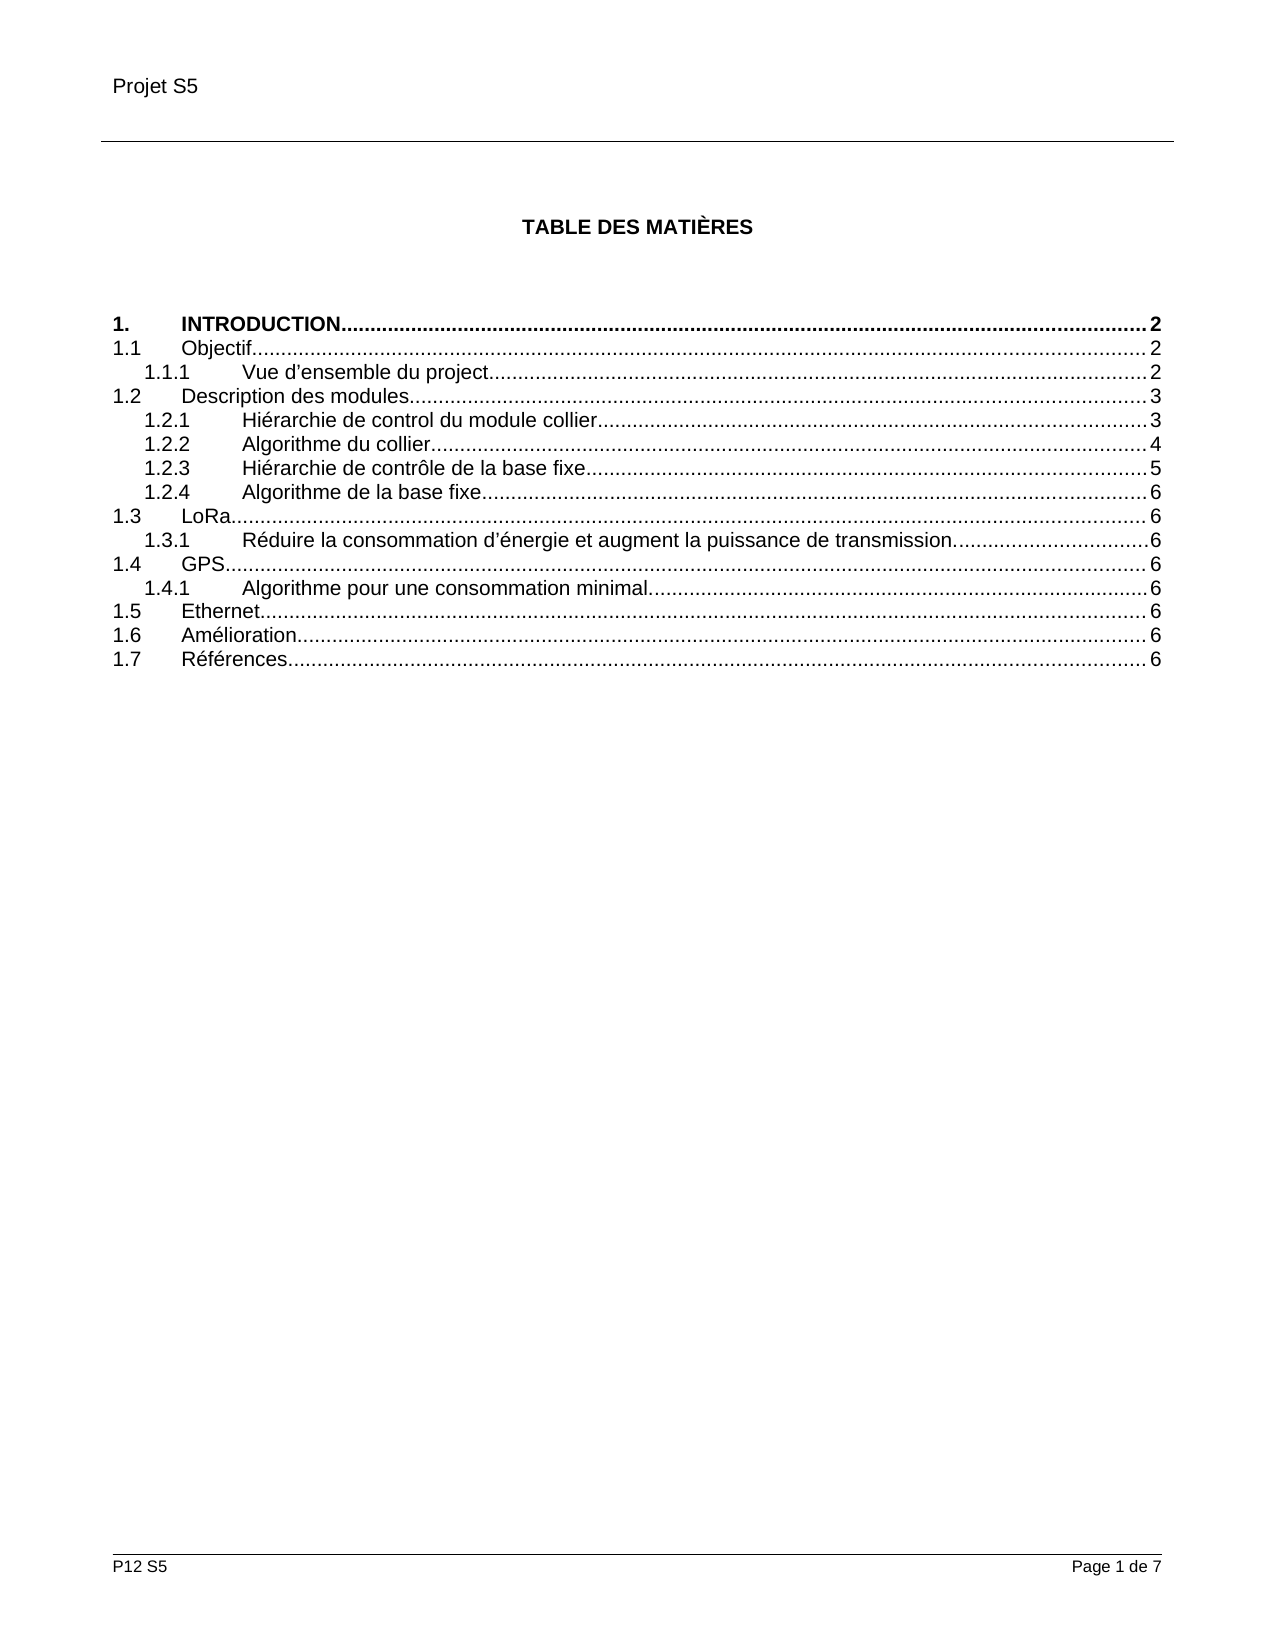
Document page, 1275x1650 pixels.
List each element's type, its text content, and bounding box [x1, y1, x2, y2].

text 1.1 Objectif 2 [112, 336, 1162, 360]
text 1.2 Description des modules 3 [112, 384, 1162, 408]
text 1. Introduction 2 [112, 312, 1162, 336]
text 1.5 Ethernet 6 [112, 599, 1162, 623]
text 1.3.1 Réduire la consommation d’énergie et augment la puissance de transmission. 6 [144, 527, 1162, 551]
text TABLE DES MATIÈRES [112, 215, 1162, 239]
text 1.7 Références 6 [112, 647, 1162, 671]
text 1.3 LoRa 6 [112, 503, 1162, 527]
text 1.4 GPS 6 [112, 551, 1162, 575]
text 1.2.1 Hiérarchie de control du module collier 3 [144, 408, 1162, 432]
text 1.2.3 Hiérarchie de contrôle de la base fixe 5 [144, 456, 1162, 479]
text 1.6 Amélioration 6 [112, 623, 1162, 647]
text 1.2.4 Algorithme de la base fixe 6 [144, 479, 1162, 503]
text 1.2.2 Algorithme du collier 4 [144, 432, 1162, 456]
text 1.4.1 Algorithme pour une consommation minimal. 6 [144, 575, 1162, 599]
text 1.1.1 Vue d’ensemble du project 2 [144, 360, 1162, 384]
